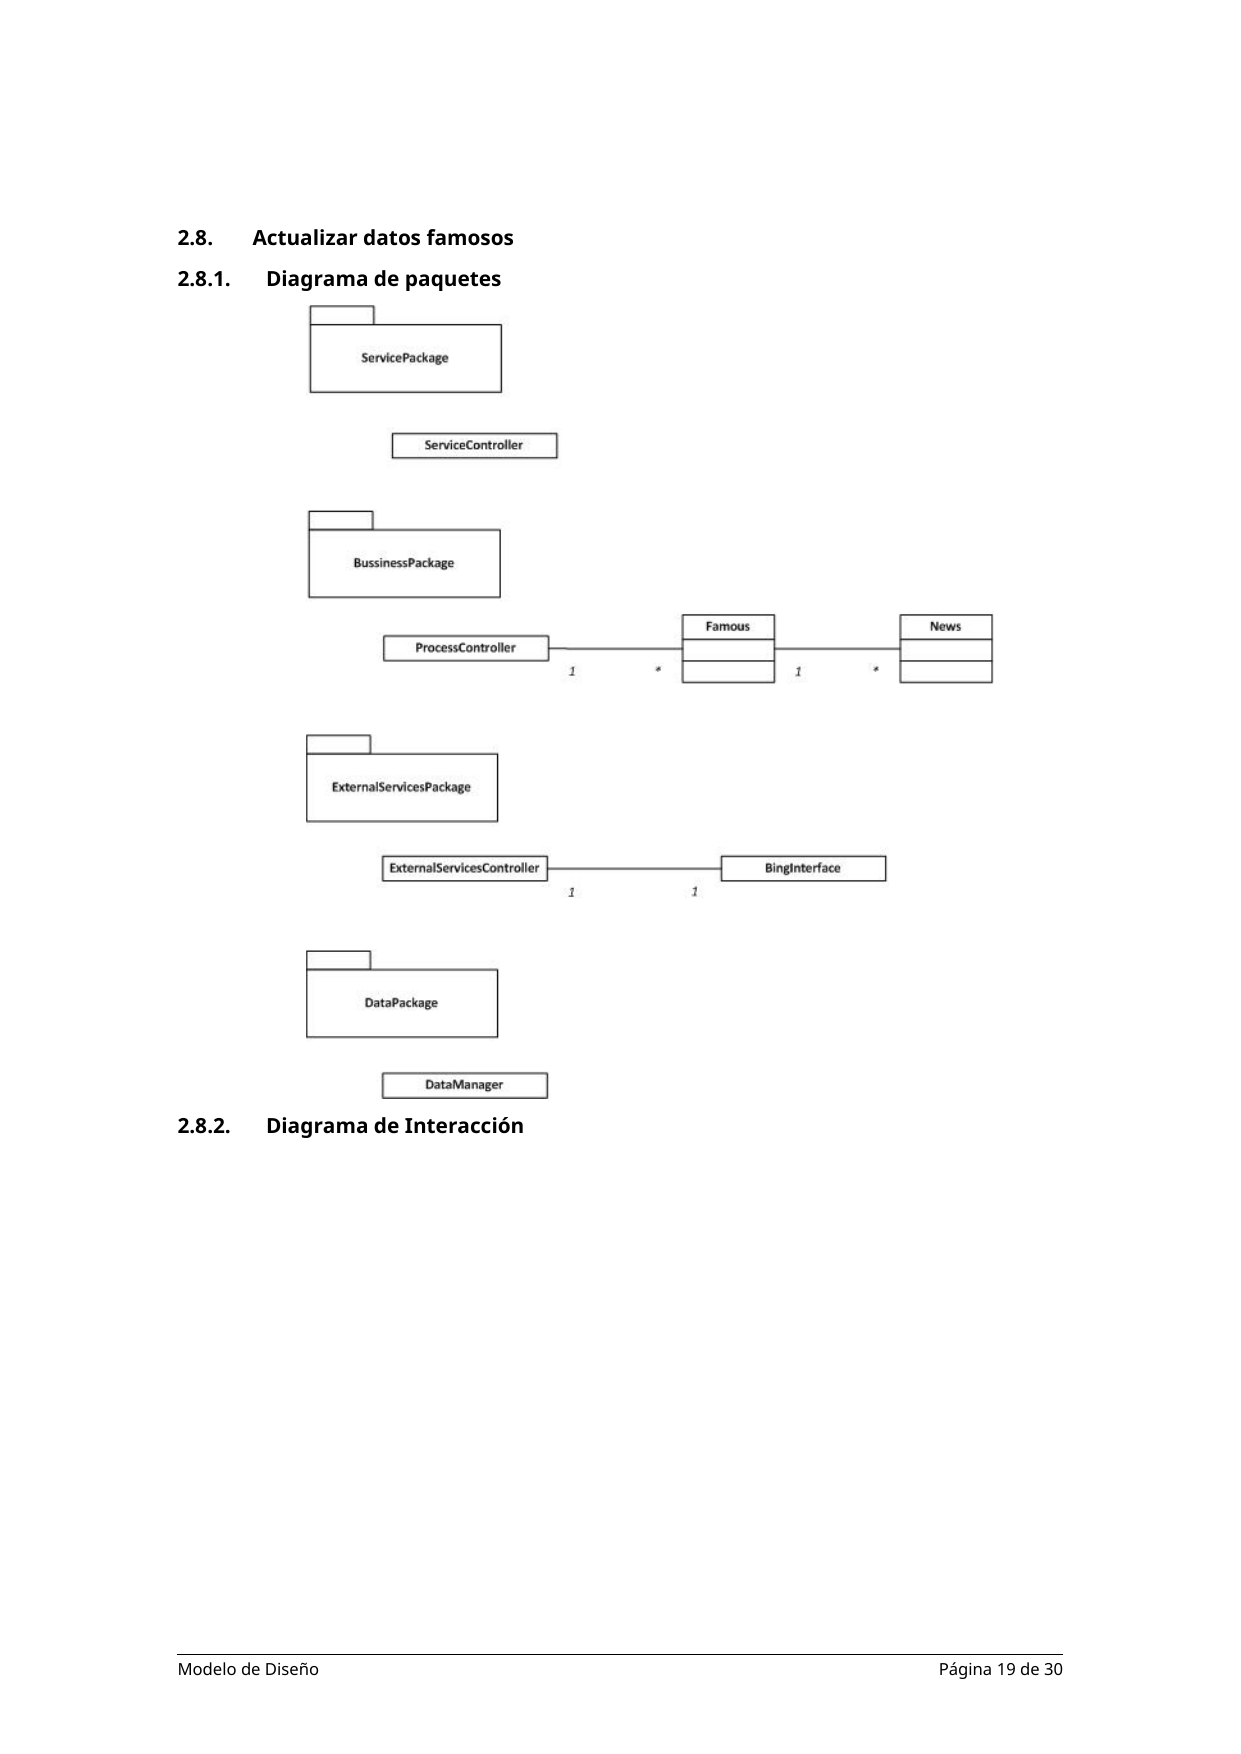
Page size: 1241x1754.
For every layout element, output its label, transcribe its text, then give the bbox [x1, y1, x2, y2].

picture [306, 305, 994, 1099]
text Diagrama de paquetes [177, 264, 1063, 293]
text Diagrama de Interacción [177, 1111, 1063, 1139]
text Actualizar datos famosos [177, 223, 1063, 252]
